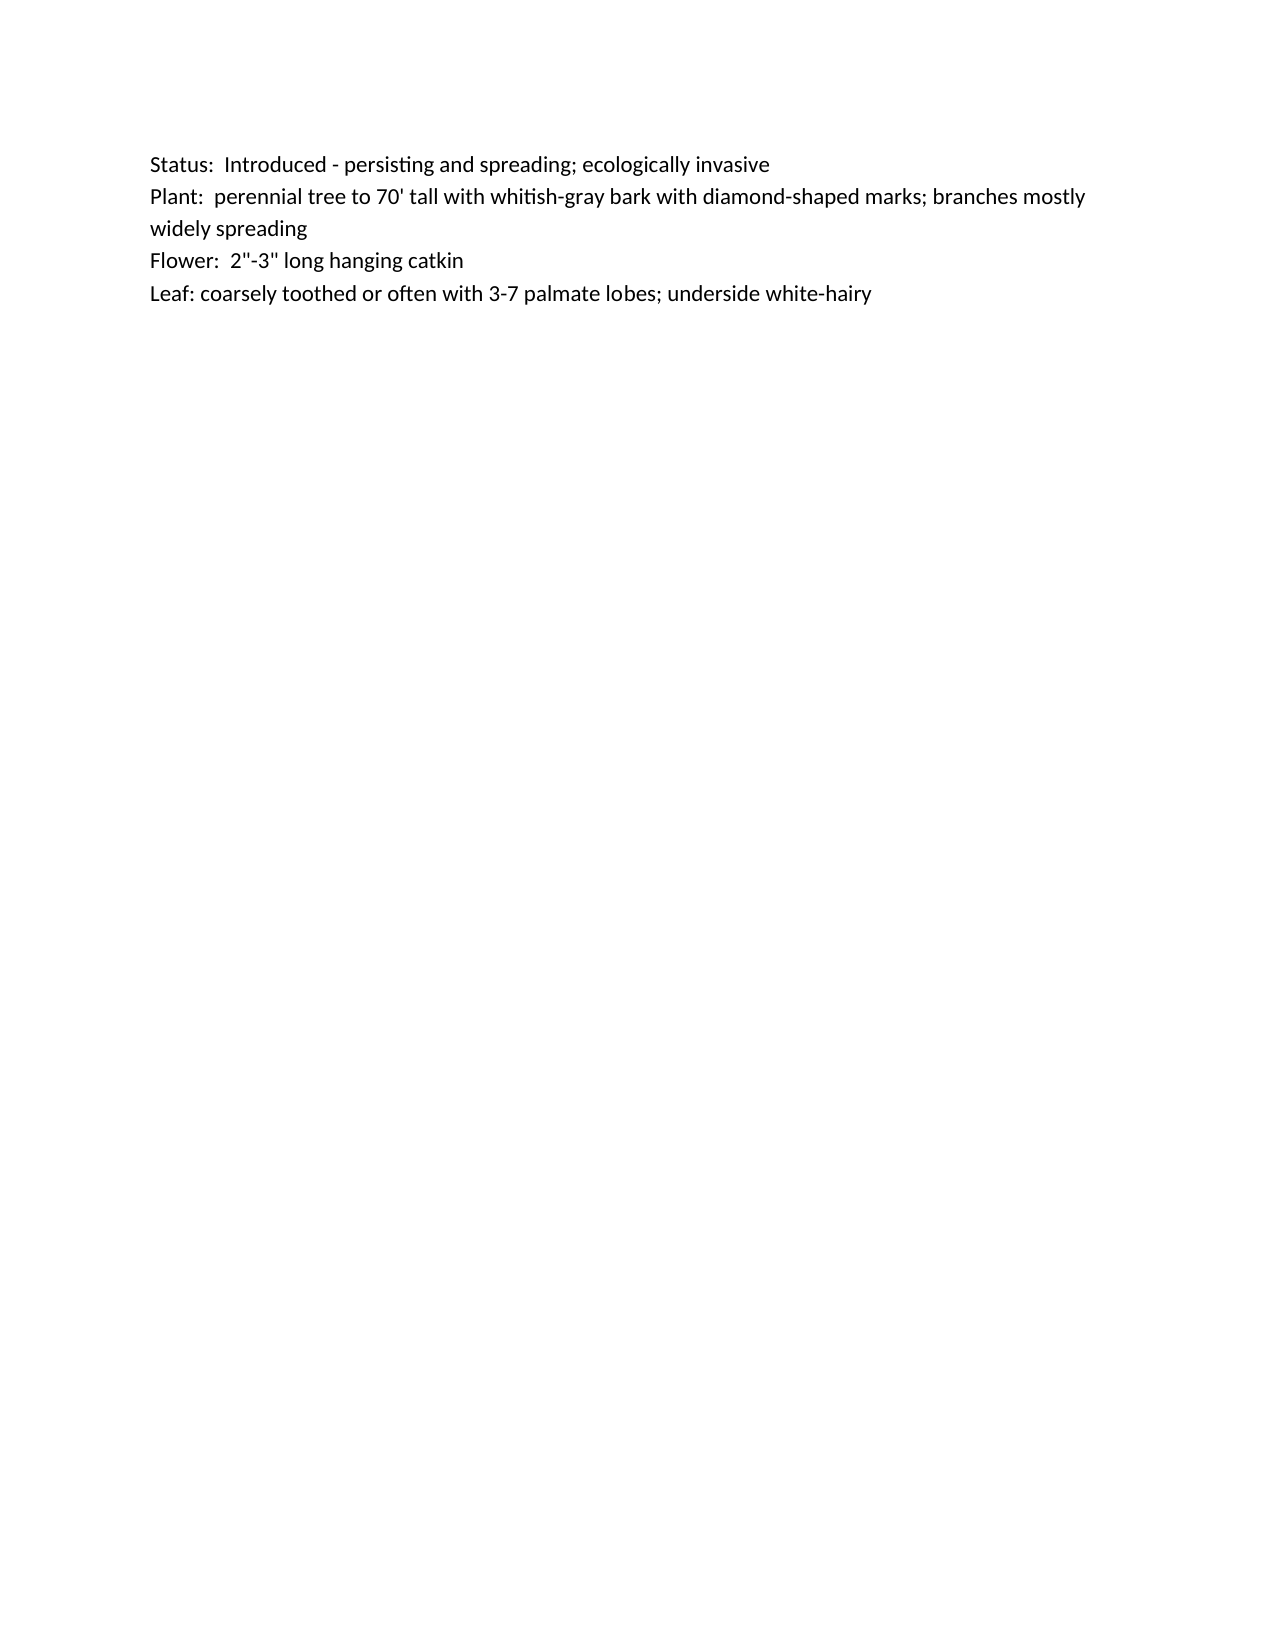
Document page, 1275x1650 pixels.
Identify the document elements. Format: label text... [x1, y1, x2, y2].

text Flower: 2"-3" long hanging catkin [150, 247, 1125, 274]
text Leaf: coarsely toothed or often with 3-7 palmate lobes; underside white-hairy [150, 279, 1125, 307]
text Status: Introduced - persisting and spreading; ecologically invasive [150, 150, 1125, 178]
text Plant: perennial tree to 70' tall with whitish-gray bark with diamond-shaped marks; branches mostly widely spreading [150, 182, 1125, 242]
